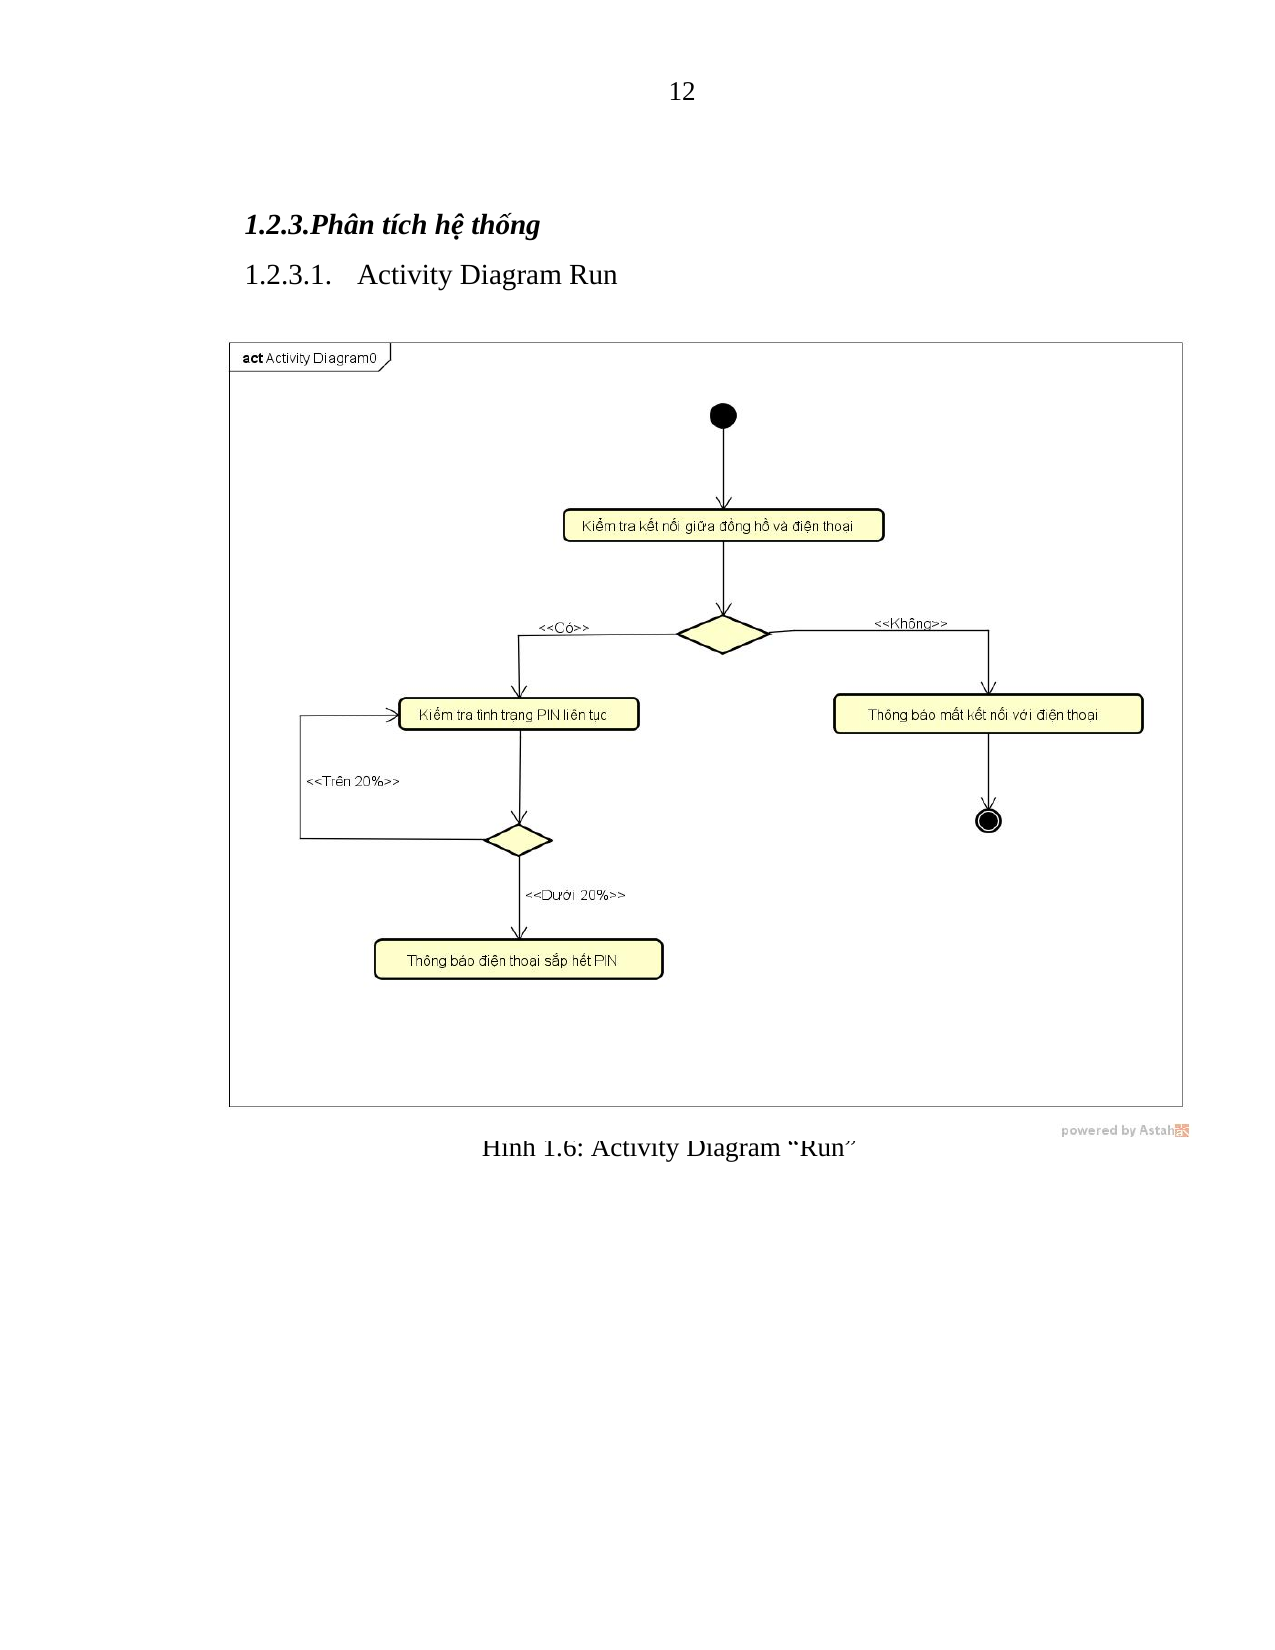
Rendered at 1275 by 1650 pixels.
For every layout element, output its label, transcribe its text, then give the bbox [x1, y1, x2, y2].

list Activity Diagram Run [244, 257, 1157, 291]
picture [217, 331, 1193, 1141]
list Phân tích hệ thống [244, 207, 1157, 240]
